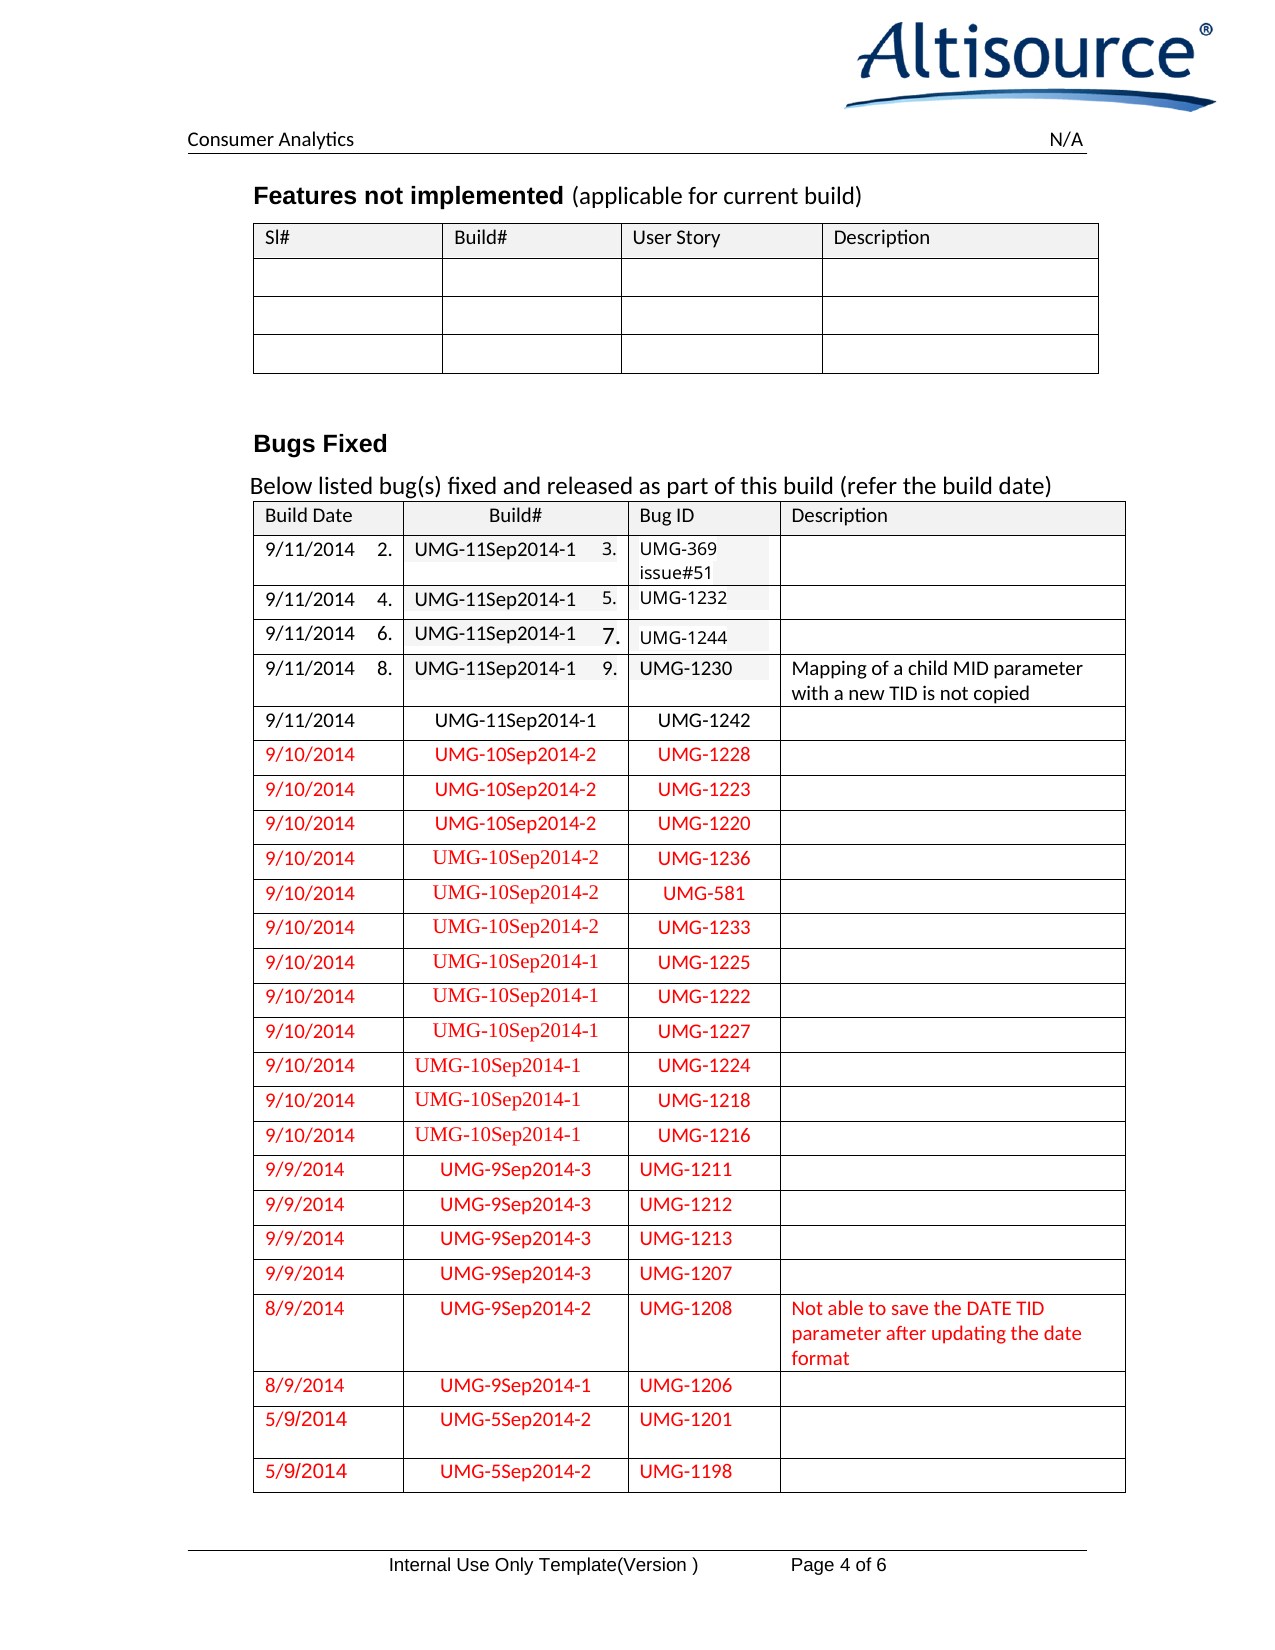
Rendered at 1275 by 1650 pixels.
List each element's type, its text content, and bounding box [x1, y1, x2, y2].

table_cell [781, 845, 1125, 879]
table_cell [443, 297, 621, 334]
table_cell 9/10/2014 [254, 1018, 403, 1052]
table_cell UMG-1218 [629, 1087, 780, 1121]
table_cell [781, 1191, 1125, 1224]
table_cell UMG-9Sep2014-3 [404, 1260, 628, 1294]
table_cell [254, 335, 442, 372]
table_cell [781, 1459, 1125, 1492]
table_header Description [823, 224, 1098, 257]
table_cell 9/11/2014 [254, 655, 403, 706]
table_cell 8/9/2014 [254, 1372, 403, 1406]
table_cell UMG-1227 [629, 1018, 780, 1052]
table_cell [781, 1053, 1125, 1086]
table_cell [781, 984, 1125, 1017]
table_cell [781, 811, 1125, 844]
table_header Bug ID [629, 502, 780, 535]
table_cell [781, 1226, 1125, 1259]
table_cell [781, 707, 1125, 740]
table_cell 9/11/2014 [254, 707, 403, 740]
table_cell UMG-10Sep2014-1 [404, 949, 628, 982]
table_cell 5/9/2014 [254, 1459, 403, 1492]
table_cell UMG-10Sep2014-2 [404, 776, 628, 809]
picture [843, 13, 1217, 117]
table_cell UMG-1208 [629, 1295, 780, 1371]
table_header Build# [443, 224, 621, 257]
table_cell UMG-10Sep2014-2 [404, 811, 628, 844]
table_cell UMG-10Sep2014-1 [404, 984, 628, 1017]
subtitle Bugs Fixed [253, 429, 1087, 458]
table_cell UMG-1212 [629, 1191, 780, 1224]
table_cell [622, 259, 822, 296]
table_cell UMG-5Sep2014-2 [404, 1459, 628, 1492]
table_cell UMG-1244 [629, 620, 780, 654]
table_cell UMG-1224 [629, 1053, 780, 1086]
table_cell UMG-10Sep2014-1 [404, 1122, 628, 1155]
table_cell [622, 335, 822, 372]
table_cell UMG-1213 [629, 1226, 780, 1259]
table_cell UMG-1236 [629, 845, 780, 879]
table_cell 9/10/2014 [254, 811, 403, 844]
table_header Build Date [254, 502, 403, 535]
table_header Sl# [254, 224, 442, 257]
table_cell [781, 949, 1125, 982]
table_cell [781, 741, 1125, 775]
table_cell UMG-581 [629, 880, 780, 913]
table_cell UMG-10Sep2014-2 [404, 914, 628, 948]
table_cell UMG-11Sep2014-1 [404, 586, 628, 619]
table_cell UMG-9Sep2014-2 [404, 1295, 628, 1371]
table_cell UMG-11Sep2014-1 [404, 707, 628, 740]
table_cell [781, 1122, 1125, 1155]
table_cell [781, 776, 1125, 809]
table_cell UMG-10Sep2014-2 [404, 741, 628, 775]
table_cell [781, 880, 1125, 913]
table_cell 9/9/2014 [254, 1156, 403, 1190]
table_cell [823, 335, 1098, 372]
table_cell 5/9/2014 [254, 1407, 403, 1457]
table_cell [823, 259, 1098, 296]
table_cell 9/10/2014 [254, 949, 403, 982]
table_cell UMG-10Sep2014-1 [404, 1087, 628, 1121]
table_header Description [781, 502, 1125, 535]
table_cell 9/10/2014 [254, 845, 403, 879]
table_cell UMG-1201 [629, 1407, 780, 1457]
table_cell 9/9/2014 [254, 1191, 403, 1224]
table_cell [443, 335, 621, 372]
table_cell UMG-1230 [629, 655, 780, 706]
table_cell UMG-11Sep2014-1 [404, 655, 628, 706]
table_cell [781, 914, 1125, 948]
table_cell UMG-1198 [629, 1459, 780, 1492]
table_cell 9/10/2014 [254, 741, 403, 775]
table_cell 9/10/2014 [254, 880, 403, 913]
table_cell UMG-1223 [629, 776, 780, 809]
table_cell UMG-11Sep2014-1 [404, 620, 628, 654]
table_cell UMG-1211 [629, 1156, 780, 1190]
table_cell UMG-1228 [629, 741, 780, 775]
table_cell [781, 1372, 1125, 1406]
table_cell [254, 259, 442, 296]
table_cell UMG-5Sep2014-2 [404, 1407, 628, 1457]
text Below listed bug(s) fixed and released as part of this build (refer the build date) [187, 470, 1087, 501]
table_cell [254, 297, 442, 334]
table_cell [622, 297, 822, 334]
table_cell UMG-1220 [629, 811, 780, 844]
table_cell UMG-1207 [629, 1260, 780, 1294]
table_cell 9/11/2014 [254, 586, 403, 619]
table_cell UMG-9Sep2014-1 [404, 1372, 628, 1406]
table_cell UMG-9Sep2014-3 [404, 1191, 628, 1224]
table_cell [781, 1156, 1125, 1190]
table_cell UMG-10Sep2014-1 [404, 1053, 628, 1086]
table_cell 9/9/2014 [254, 1260, 403, 1294]
table_cell 9/11/2014 [254, 536, 403, 585]
table_cell [781, 1260, 1125, 1294]
table_cell 9/9/2014 [254, 1226, 403, 1259]
table_cell 8/9/2014 [254, 1295, 403, 1371]
table_cell UMG-9Sep2014-3 [404, 1156, 628, 1190]
table_cell [781, 586, 1125, 619]
table_cell UMG-1216 [629, 1122, 780, 1155]
table_cell 9/10/2014 [254, 1053, 403, 1086]
table_cell 9/11/2014 [254, 620, 403, 654]
table_cell [443, 259, 621, 296]
table_cell 9/10/2014 [254, 1087, 403, 1121]
table_cell UMG-10Sep2014-2 [404, 845, 628, 879]
table_cell UMG-1242 [629, 707, 780, 740]
table_cell UMG-10Sep2014-2 [404, 880, 628, 913]
table_cell UMG-10Sep2014-1 [404, 1018, 628, 1052]
table_cell UMG-1206 [629, 1372, 780, 1406]
table_cell [781, 1087, 1125, 1121]
table_cell UMG-1225 [629, 949, 780, 982]
table_cell UMG-1232 [629, 586, 780, 619]
table_cell 9/10/2014 [254, 776, 403, 809]
table_cell [781, 620, 1125, 654]
table_cell [823, 297, 1098, 334]
table_cell [781, 536, 1125, 585]
table_header Build# [404, 502, 628, 535]
table_cell UMG-1222 [629, 984, 780, 1017]
table_cell 9/10/2014 [254, 984, 403, 1017]
table_cell UMG-1233 [629, 914, 780, 948]
table_cell 9/10/2014 [254, 1122, 403, 1155]
table_header User Story [622, 224, 822, 257]
table_cell [781, 1018, 1125, 1052]
table_cell UMG-9Sep2014-3 [404, 1226, 628, 1259]
subtitle Features not implemented (applicable for current build) [253, 180, 1087, 210]
table_cell Not able to save the DATE TID parameter after updating the date format [781, 1295, 1125, 1371]
table_cell 9/10/2014 [254, 914, 403, 948]
table_cell [781, 1407, 1125, 1457]
table_cell UMG-11Sep2014-1 [404, 536, 628, 585]
table_cell Mapping of a child MID parameter with a new TID is not copied [781, 655, 1125, 706]
